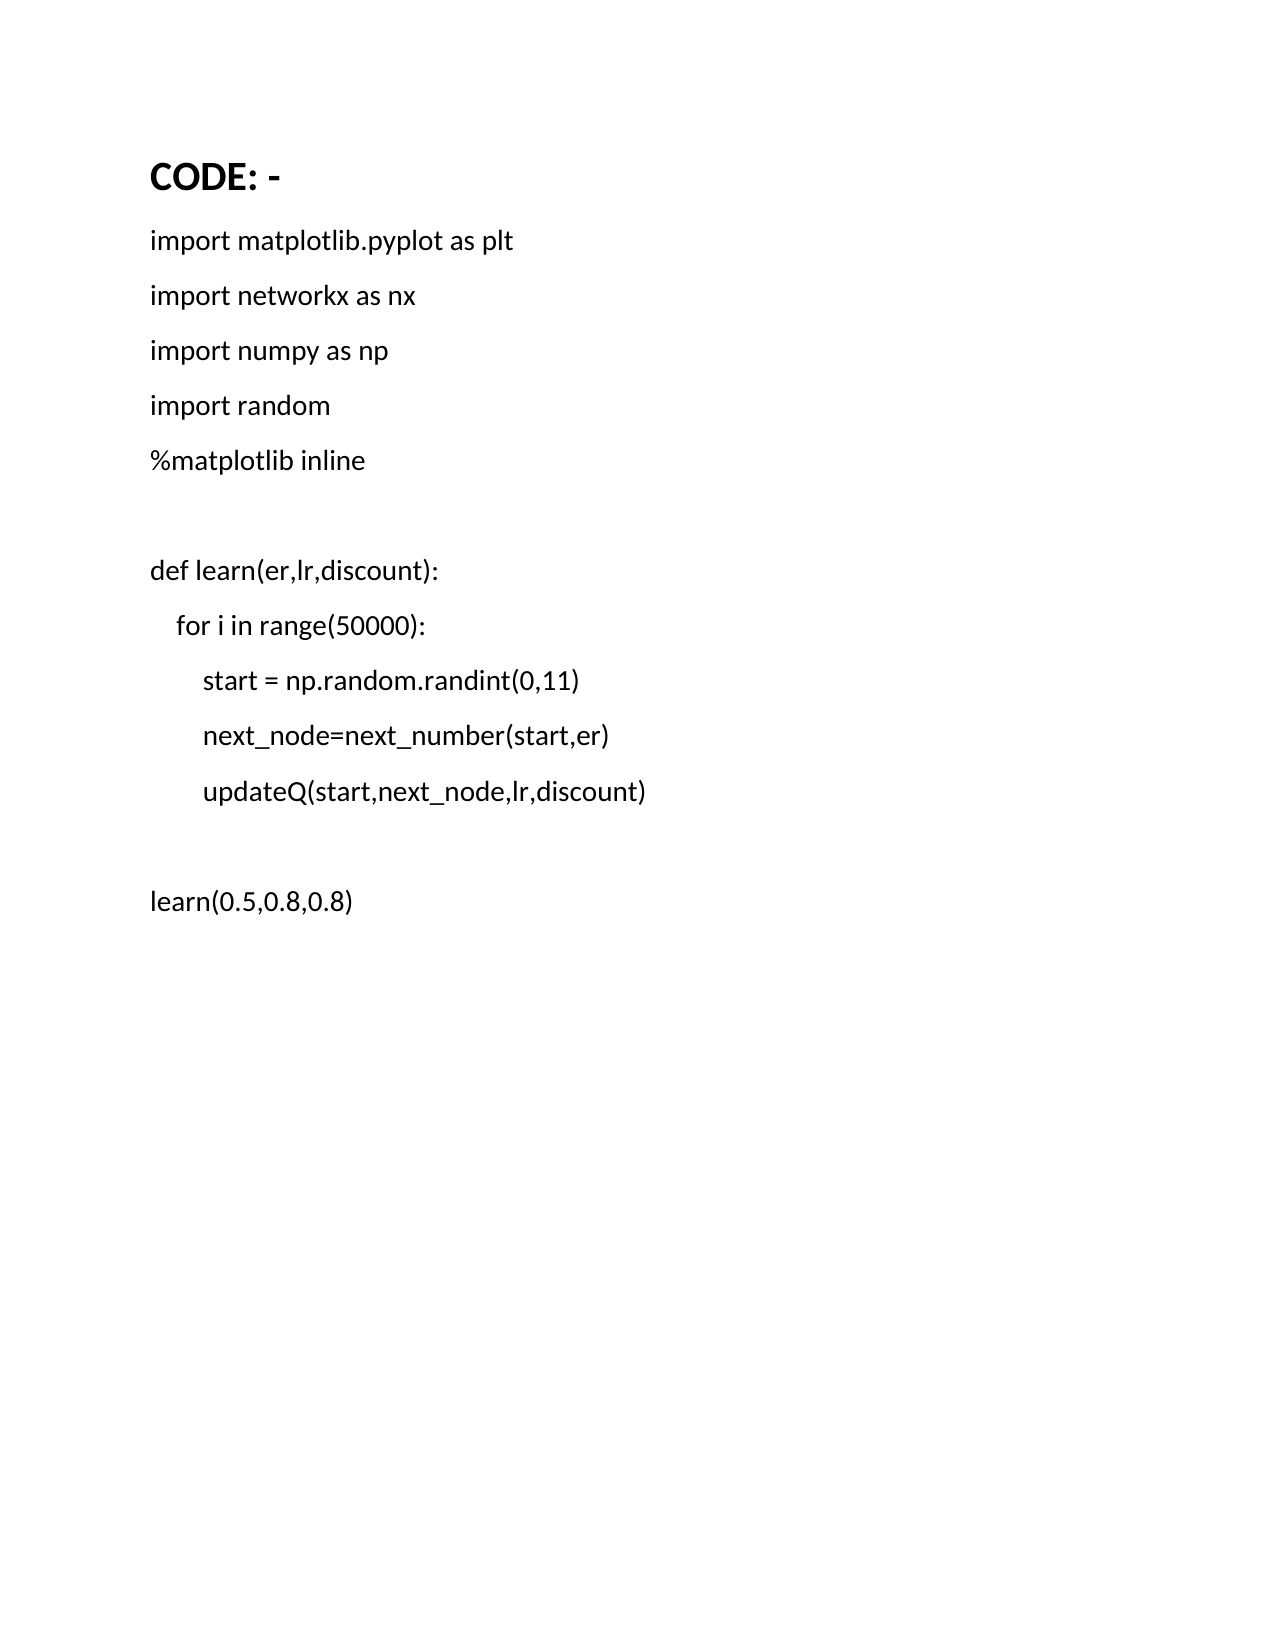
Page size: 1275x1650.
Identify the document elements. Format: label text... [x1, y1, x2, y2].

text next_node=next_number(start,er) [150, 717, 1125, 753]
text updateQ(start,next_node,lr,discount) [150, 773, 1125, 808]
text for i in range(50000): [150, 607, 1125, 643]
text start = np.random.randint(0,11) [150, 662, 1125, 698]
text import random [150, 387, 1125, 422]
text %matplotlib inline [150, 442, 1125, 478]
text def learn(er,lr,discount): [150, 552, 1125, 588]
text import matplotlib.pyplot as plt [150, 222, 1125, 257]
text learn(0.5,0.8,0.8) [150, 883, 1125, 918]
text CODE: - [150, 150, 1125, 201]
text import networkx as nx [150, 277, 1125, 312]
text import numpy as np [150, 332, 1125, 367]
